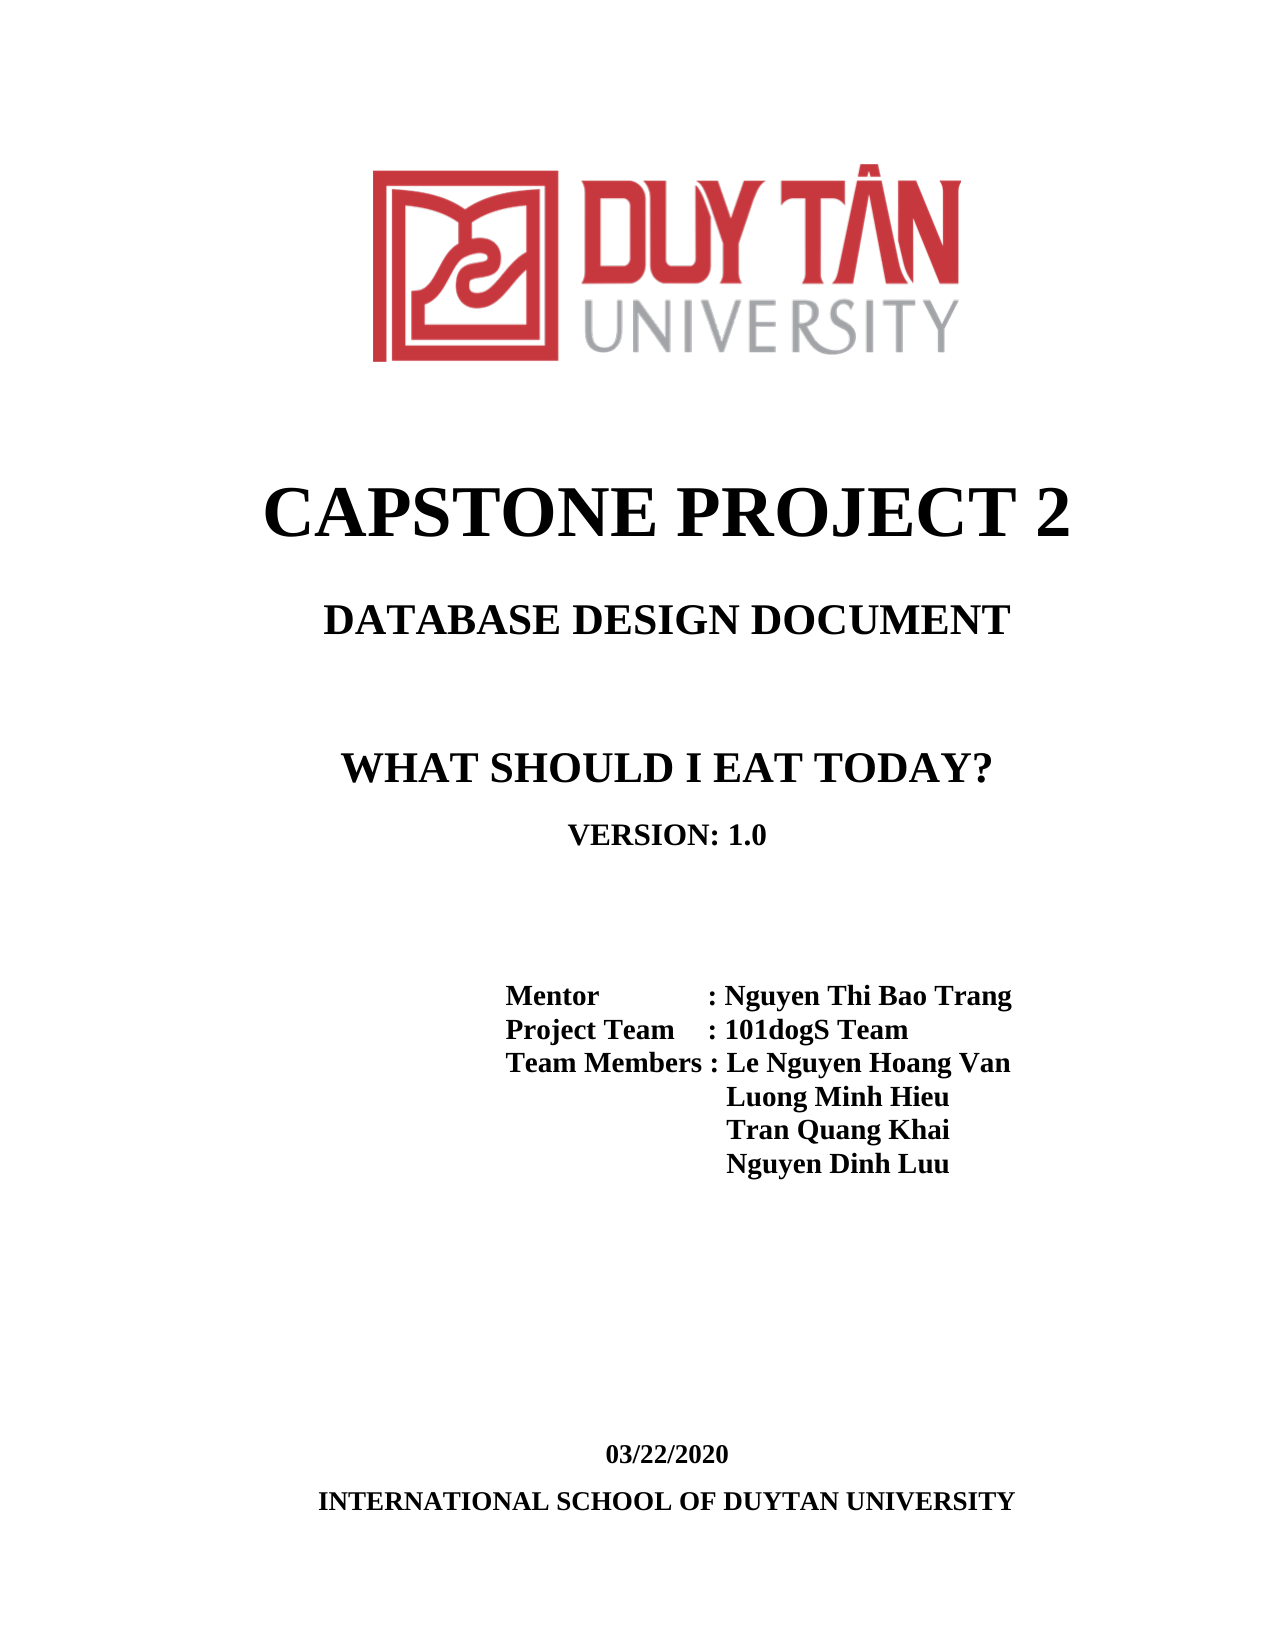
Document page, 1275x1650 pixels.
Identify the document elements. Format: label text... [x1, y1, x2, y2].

text Project Team : 101dogS Team [505, 1012, 1157, 1045]
text Mentor : Nguyen Thi Bao Trang [505, 978, 1157, 1012]
text CAPSTONE PROJECT 2 [177, 468, 1157, 552]
picture [373, 164, 962, 362]
text Team Members : Le Nguyen Hoang Van [505, 1045, 1157, 1079]
text 03/22/2020 [252, 1438, 1082, 1469]
text INTERNATIONAL SCHOOL OF DUYTAN UNIVERSITY [252, 1485, 1082, 1516]
text DATABASE DESIGN DOCUMENT [177, 594, 1157, 644]
text WHAT SHOULD I EAT TODAY? [177, 741, 1157, 792]
text Luong Minh Hieu [505, 1079, 1157, 1112]
text Nguyen Dinh Luu [505, 1146, 1157, 1179]
text VERSION: 1.0 [177, 817, 1157, 853]
text Tran Quang Khai [505, 1112, 1157, 1146]
